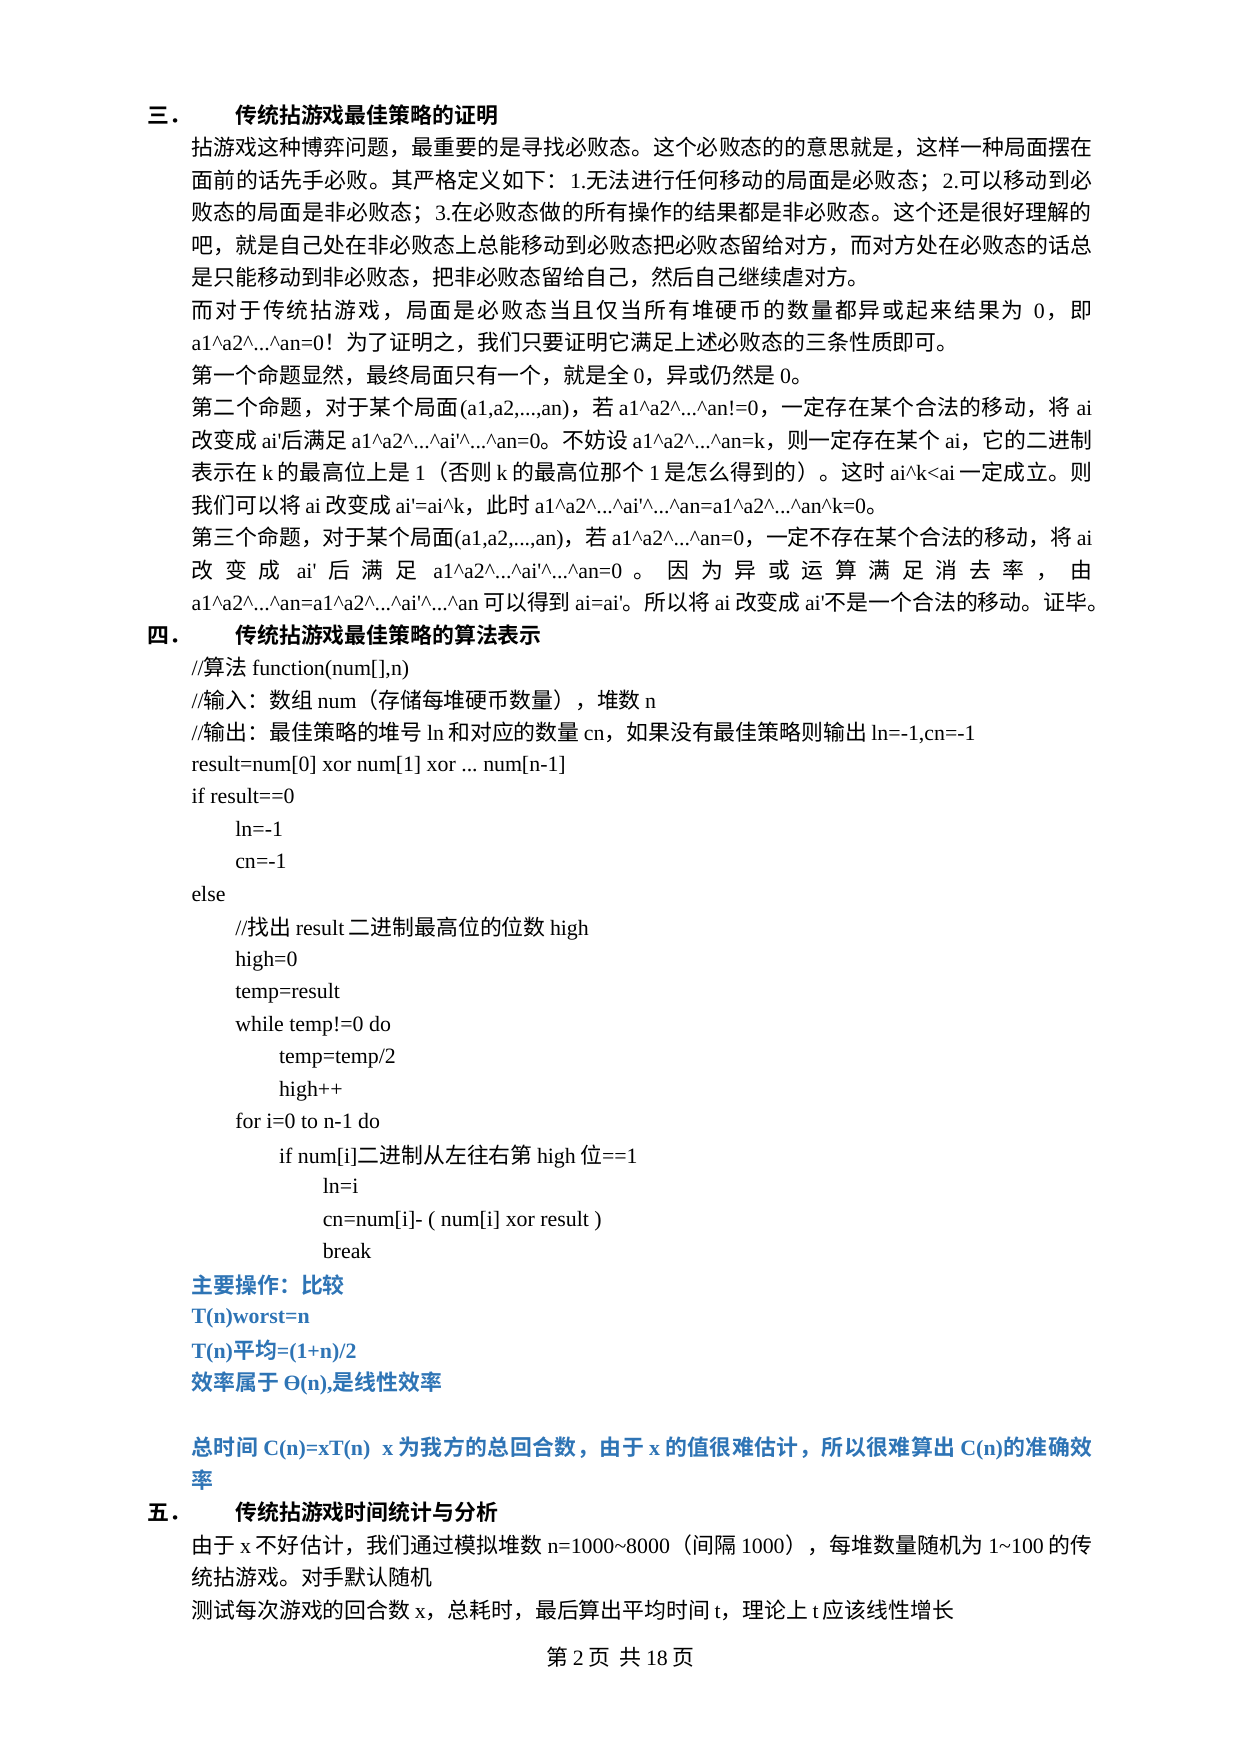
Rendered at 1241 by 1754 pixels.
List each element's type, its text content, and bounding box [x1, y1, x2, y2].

list while temp!=0 do [148, 1007, 1092, 1040]
list result=num[0] xor num[1] xor ... num[n-1] [148, 747, 1092, 780]
list if result==0 [148, 780, 1092, 812]
list for i=0 to n-1 do [148, 1105, 1092, 1137]
list temp=result [148, 975, 1092, 1007]
list high=0 [148, 942, 1092, 975]
list if num[i]二进制从左往右第high位==1 [148, 1137, 1092, 1170]
list 而对于传统拈游戏，局面是必败态当且仅当所有堆硬币的数量都异或起来结果为0，即a1^a2^...^an=0！为了证明之，我们只要证明它满足上述必败态的三条性质即可。 [191, 292, 1092, 357]
list 主要操作：比较 [191, 1267, 1092, 1300]
list 第一个命题显然，最终局面只有一个，就是全0，异或仍然是0。 [191, 357, 1092, 390]
list 测试每次游戏的回合数x，总耗时，最后算出平均时间t，理论上t应该线性增长 [191, 1592, 1092, 1625]
list high++ [148, 1072, 1092, 1105]
list T(n)worst=n [191, 1300, 1092, 1332]
list T(n)平均=(1+n)/2 [191, 1332, 1092, 1365]
list //输入：数组num（存储每堆硬币数量），堆数n [148, 682, 1092, 715]
list 由于x不好估计，我们通过模拟堆数n=1000~8000（间隔1000），每堆数量随机为1~100的传统拈游戏。对手默认随机 [191, 1527, 1092, 1592]
list //输出：最佳策略的堆号ln和对应的数量cn，如果没有最佳策略则输出ln=-1,cn=-1 [148, 715, 1092, 747]
list else [148, 877, 1092, 910]
list 效率属于Ɵ(n),是线性效率 [191, 1365, 1092, 1397]
list ln=-1 [148, 812, 1092, 845]
list temp=temp/2 [148, 1040, 1092, 1072]
list //找出result二进制最高位的位数high [148, 910, 1092, 942]
list 传统拈游戏时间统计与分析 [148, 1495, 1092, 1527]
list 总时间C(n)=xT(n) x为我方的总回合数，由于x的值很难估计，所以很难算出C(n)的准确效率 [191, 1430, 1092, 1495]
list 拈游戏这种博弈问题，最重要的是寻找必败态。这个必败态的的意思就是，这样一种局面摆在面前的话先手必败。其严格定义如下：1.无法进行任何移动的局面是必败态；2.可以移动到必败态的局面是非必败态；3.在必败态做的所有操作的结果都是非必败态。这个还是很好理解的吧，就是自己处在非必败态上总能移动到必败态把必败态留给对方，而对方处在必败态的话总是只能移动到非必败态，把非必败态留给自己，然后自己继续虐对方。 [191, 130, 1092, 292]
list 传统拈游戏最佳策略的算法表示 [148, 617, 1092, 650]
list 第二个命题，对于某个局面(a1,a2,...,an)，若a1^a2^...^an!=0，一定存在某个合法的移动，将ai改变成ai'后满足a1^a2^...^ai'^...^an=0。不妨设a1^a2^...^an=k，则一定存在某个ai，它的二进制表示在k的最高位上是1（否则k的最高位那个1是怎么得到的）。这时ai^k<ai一定成立。则我们可以将ai改变成ai'=ai^k，此时a1^a2^...^ai'^...^an=a1^a2^...^an^k=0。 [191, 390, 1092, 520]
list ln=i [148, 1170, 1092, 1202]
list cn=num[i]- ( num[i] xor result ) [148, 1202, 1092, 1235]
list 传统拈游戏最佳策略的证明 [148, 97, 1092, 130]
list 第三个命题，对于某个局面(a1,a2,...,an)，若a1^a2^...^an=0，一定不存在某个合法的移动，将ai改变成ai'后满足a1^a2^...^ai'^...^an=0。因为异或运算满足消去率，由a1^a2^...^an=a1^a2^...^ai'^...^an可以得到ai=ai'。所以将ai改变成ai'不是一个合法的移动。证毕。 [191, 520, 1092, 617]
list cn=-1 [148, 845, 1092, 877]
list break [148, 1235, 1092, 1267]
list //算法function(num[],n) [148, 650, 1092, 682]
